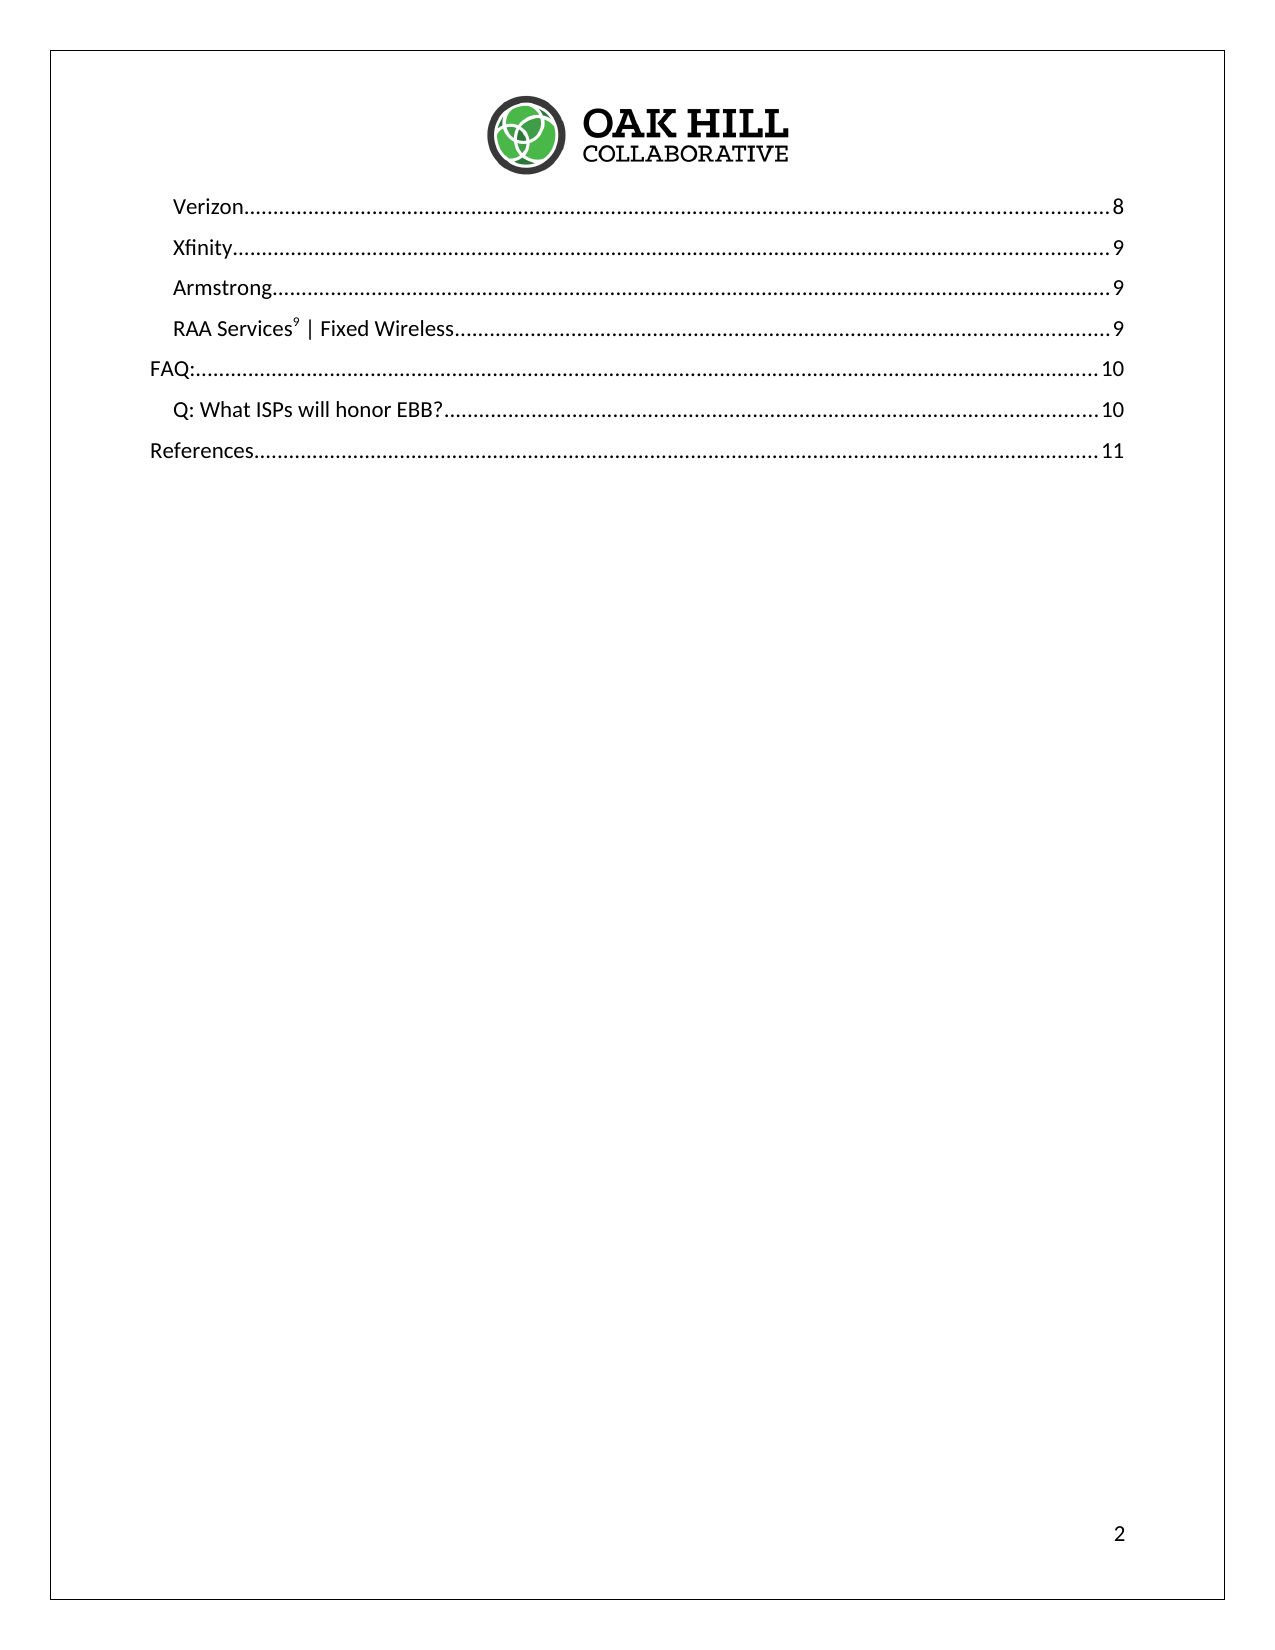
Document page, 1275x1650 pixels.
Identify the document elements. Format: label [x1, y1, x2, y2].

picture [468, 75, 807, 192]
